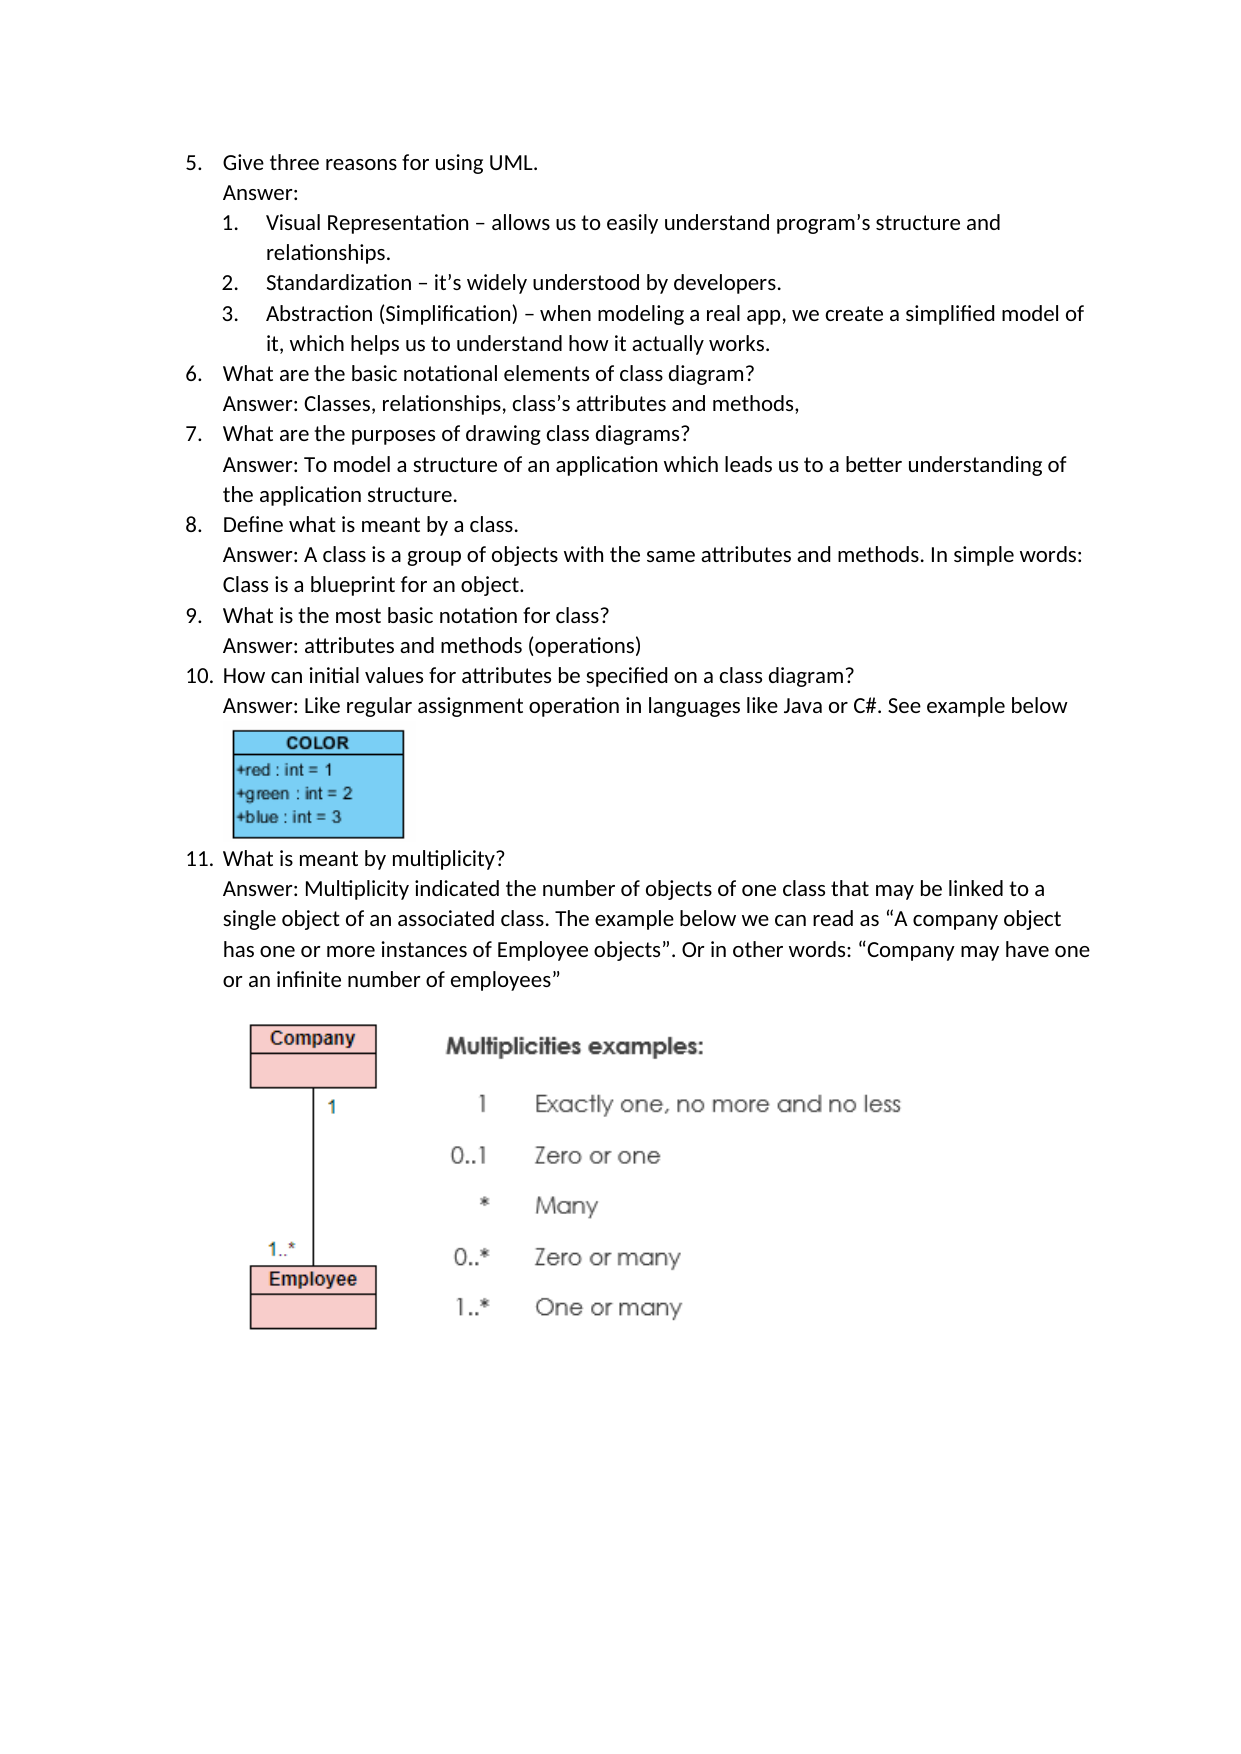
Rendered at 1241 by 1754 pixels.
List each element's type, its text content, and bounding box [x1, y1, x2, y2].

list What is meant by multiplicity? [185, 844, 1093, 872]
list Visual Representation – allows us to easily understand program’s structure and relationships. [221, 208, 1093, 266]
list Answer: attributes and methods (operations) [223, 631, 1093, 659]
list Answer: Like regular assignment operation in languages like Java or C#. See example below [223, 691, 1093, 842]
list Standardization – it’s widely understood by developers. [221, 268, 1093, 296]
picture [222, 995, 943, 1350]
list What are the purposes of drawing class diagrams? [185, 419, 1093, 447]
picture [222, 721, 417, 842]
list Answer: A class is a group of objects with the same attributes and methods. In simple words: Class is a blueprint for an object. [223, 540, 1093, 598]
list What are the basic notational elements of class diagram? [185, 359, 1093, 387]
list Answer: Classes, relationships, class’s attributes and methods, [223, 389, 1093, 417]
list Define what is meant by a class. [185, 510, 1093, 538]
list Answer: To model a structure of an application which leads us to a better understanding of the application structure. [223, 450, 1093, 508]
list Give three reasons for using UML. [185, 148, 1093, 176]
list How can initial values for attributes be specified on a class diagram? [185, 661, 1093, 689]
list Answer: [223, 178, 1093, 206]
list What is the most basic notation for class? [185, 601, 1093, 629]
list Abstraction (Simplification) – when modeling a real app, we create a simplified model of it, which helps us to understand how it actually works. [221, 299, 1093, 357]
